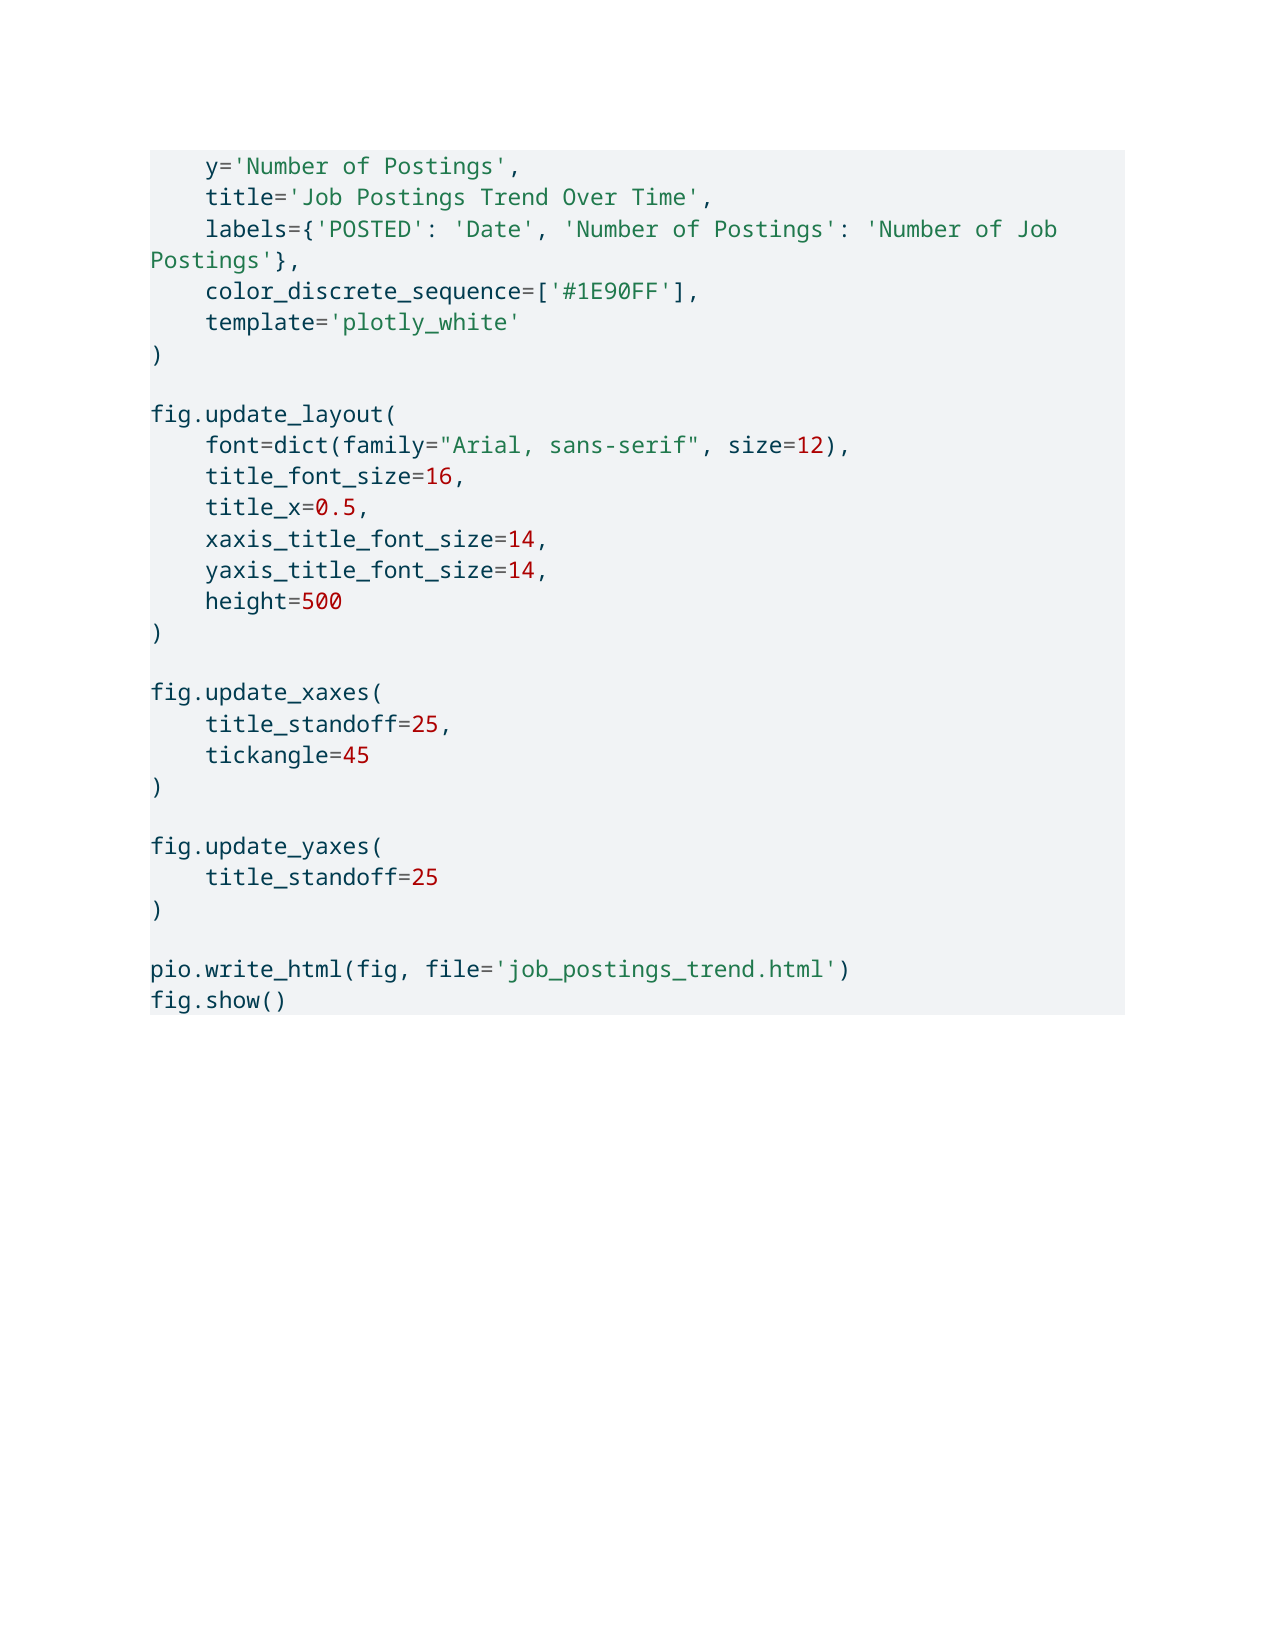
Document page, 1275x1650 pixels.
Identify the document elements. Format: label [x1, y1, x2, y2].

text [150, 150, 1125, 1015]
